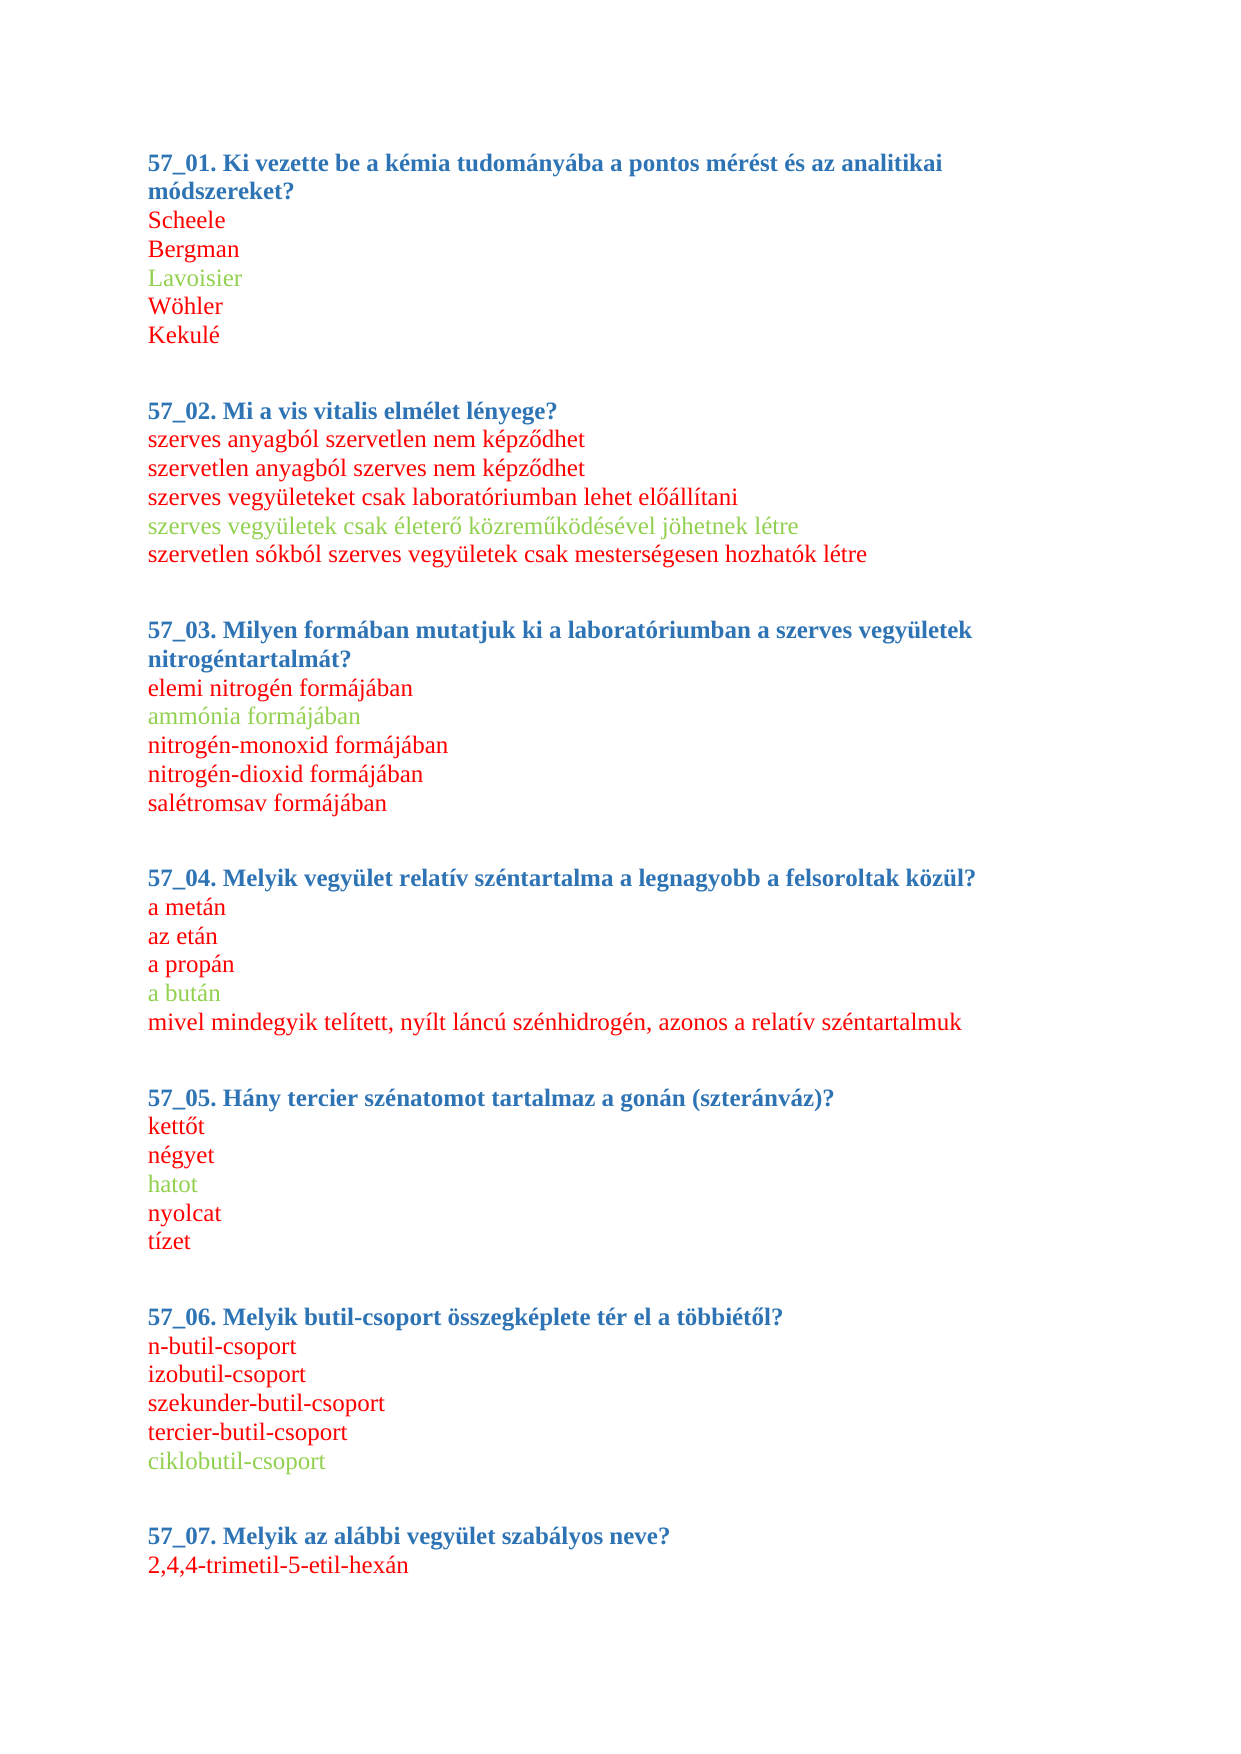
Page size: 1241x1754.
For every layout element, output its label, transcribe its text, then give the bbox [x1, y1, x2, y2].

text Kekulé [148, 320, 1093, 349]
text ammónia formájában [148, 701, 1093, 730]
text Bergman [148, 234, 1093, 263]
text 2,4,4-trimetil-5-etil-hexán [148, 1550, 1093, 1579]
text hatot [148, 1169, 1093, 1198]
text szekunder-butil-csoport [148, 1388, 1093, 1417]
text szervetlen anyagból szerves nem képződhet [148, 453, 1093, 482]
text tízet [148, 1226, 1093, 1255]
text tercier-butil-csoport [148, 1417, 1093, 1446]
text elemi nitrogén formájában [148, 673, 1093, 701]
text 57_03. Milyen formában mutatjuk ki a laboratóriumban a szerves vegyületek nitrogéntartalmát? [148, 615, 1093, 673]
text szerves vegyületeket csak laboratóriumban lehet előállítani [148, 482, 1093, 511]
text 57_05. Hány tercier szénatomot tartalmaz a gonán (szteránváz)? [148, 1083, 1093, 1111]
text szerves vegyületek csak életerő közreműködésével jöhetnek létre [148, 511, 1093, 539]
text 57_04. Melyik vegyület relatív széntartalma a legnagyobb a felsoroltak közül? [148, 863, 1093, 892]
text nyolcat [148, 1198, 1093, 1226]
text izobutil-csoport [148, 1359, 1093, 1388]
text 57_06. Melyik butil-csoport összegképlete tér el a többiétől? [148, 1302, 1093, 1331]
text kettőt [148, 1111, 1093, 1140]
text nitrogén-dioxid formájában [148, 759, 1093, 788]
text a propán [148, 949, 1093, 978]
text nitrogén-monoxid formájában [148, 730, 1093, 759]
text ciklobutil-csoport [148, 1446, 1093, 1474]
text salétromsav formájában [148, 788, 1093, 816]
text Lavoisier [148, 263, 1093, 291]
text mivel mindegyik telített, nyílt láncú szénhidrogén, azonos a relatív széntartalmuk [148, 1007, 1093, 1036]
text az etán [148, 921, 1093, 949]
text 57_07. Melyik az alábbi vegyület szabályos neve? [148, 1521, 1093, 1550]
text négyet [148, 1140, 1093, 1169]
text Wöhler [148, 291, 1093, 320]
text a bután [148, 978, 1093, 1007]
text n-butil-csoport [148, 1331, 1093, 1359]
text a metán [148, 892, 1093, 921]
text szerves anyagból szervetlen nem képződhet [148, 424, 1093, 453]
text 57_02. Mi a vis vitalis elmélet lényege? [148, 396, 1093, 424]
text szervetlen sókból szerves vegyületek csak mesterségesen hozhatók létre [148, 539, 1093, 568]
text 57_01. Ki vezette be a kémia tudományába a pontos mérést és az analitikai módszereket? [148, 148, 1093, 205]
text Scheele [148, 205, 1093, 234]
